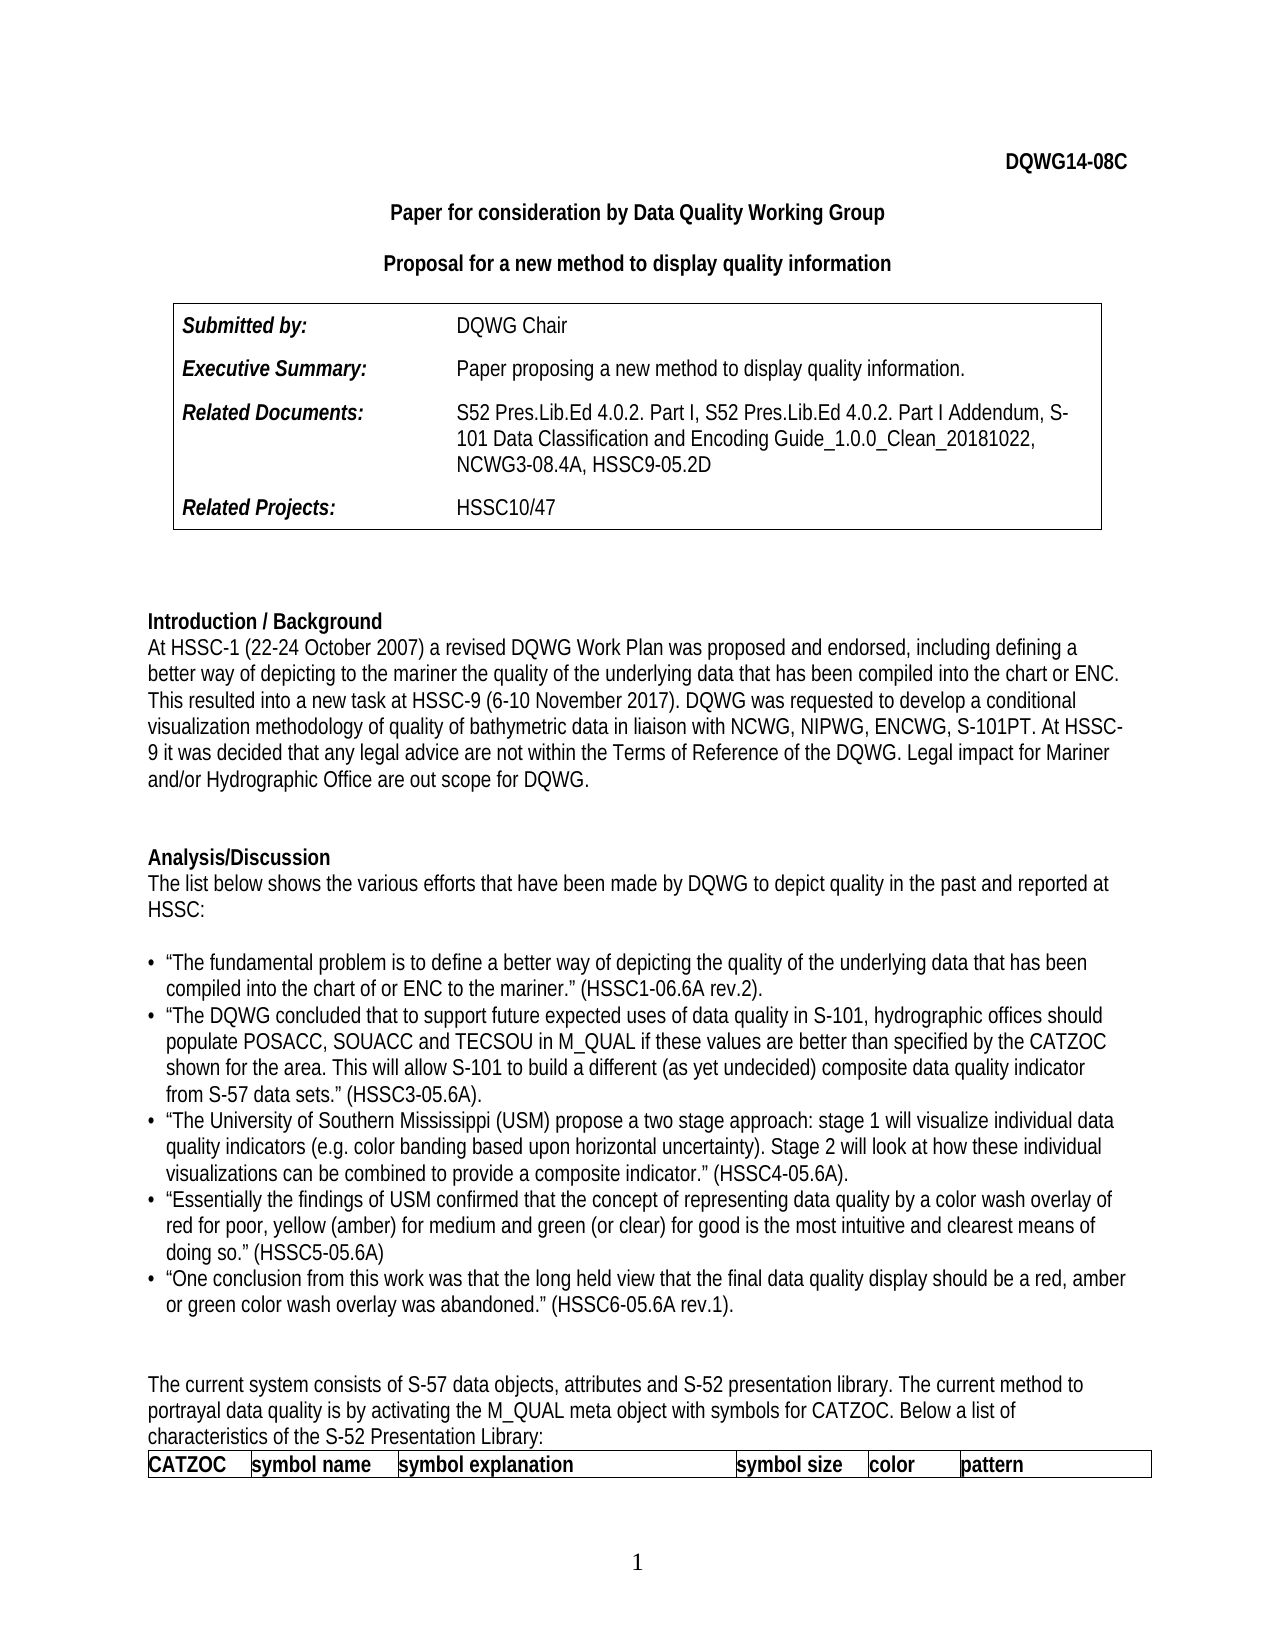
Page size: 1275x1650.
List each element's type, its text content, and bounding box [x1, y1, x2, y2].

table_header symbol size [737, 1451, 868, 1477]
subtitle Analysis/Discussion [148, 843, 1127, 870]
subtitle Proposal for a new method to display quality information [148, 250, 1127, 277]
list “The DQWG concluded that to support future expected uses of data quality in S-101, hydrographic offices should populate POSACC, SOUACC and TECSOU in M_QUAL if these values are better than specified by the CATZOC shown for the area. This will allow S-101 to build a different (as yet undecided) composite data quality indicator from S-57 data sets.” (HSSC3-05.6A). [148, 1002, 1127, 1107]
table_cell Related Projects: [174, 486, 448, 529]
text DQWG14-08C [148, 148, 1127, 174]
table_header color [869, 1451, 960, 1477]
subtitle Introduction / Background [148, 608, 1127, 634]
table_header DQWG Chair [448, 304, 1101, 347]
list “The fundamental problem is to define a better way of depicting the quality of the underlying data that has been compiled into the chart of or ENC to the mariner.” (HSSC1-06.6A rev.2). [148, 949, 1127, 1002]
table_header symbol name [252, 1451, 398, 1477]
text The current system consists of S-57 data objects, attributes and S-52 presentation library. The current method to portrayal data quality is by activating the M_QUAL meta object with symbols for CATZOC. Below a list of characteristics of the S-52 Presentation Library: [148, 1371, 1127, 1449]
table_cell Executive Summary: [174, 347, 448, 390]
subtitle Paper for consideration by Data Quality Working Group [148, 199, 1127, 225]
table_header Submitted by: [174, 304, 448, 347]
list “Essentially the findings of USM confirmed that the concept of representing data quality by a color wash overlay of red for poor, yellow (amber) for medium and green (or clear) for good is the most intuitive and clearest means of doing so.” (HSSC5-05.6A) [148, 1186, 1127, 1265]
list “One conclusion from this work was that the long held view that the final data quality display should be a red, amber or green color wash overlay was abandoned.” (HSSC6-05.6A rev.1). [148, 1265, 1127, 1318]
table_header CATZOC [149, 1451, 251, 1477]
table_cell S52 Pres.Lib.Ed 4.0.2. Part I, S52 Pres.Lib.Ed 4.0.2. Part I Addendum, S-101 Data Classification and Encoding Guide_1.0.0_Clean_20181022, NCWG3-08.4A, HSSC9-05.2D [448, 390, 1101, 486]
text The list below shows the various efforts that have been made by DQWG to depict quality in the past and reported at HSSC: [148, 870, 1127, 922]
table_cell Related Documents: [174, 390, 448, 486]
table_header pattern [961, 1451, 1151, 1477]
list “The University of Southern Mississippi (USM) propose a two stage approach: stage 1 will visualize individual data quality indicators (e.g. color banding based upon horizontal uncertainty). Stage 2 will look at how these individual visualizations can be combined to provide a composite indicator.” (HSSC4-05.6A). [148, 1107, 1127, 1186]
table_cell Paper proposing a new method to display quality information. [448, 347, 1101, 390]
table_cell HSSC10/47 [448, 486, 1101, 529]
table_header symbol explanation [399, 1451, 736, 1477]
text At HSSC-1 (22-24 October 2007) a revised DQWG Work Plan was proposed and endorsed, including defining a better way of depicting to the mariner the quality of the underlying data that has been compiled into the chart or ENC. This resulted into a new task at HSSC-9 (6-10 November 2017). DQWG was requested to develop a conditional visualization methodology of quality of bathymetric data in liaison with NCWG, NIPWG, ENCWG, S-101PT. At HSSC-9 it was decided that any legal advice are not within the Terms of Reference of the DQWG. Legal impact for Mariner and/or Hydrographic Office are out scope for DQWG. [148, 634, 1127, 792]
